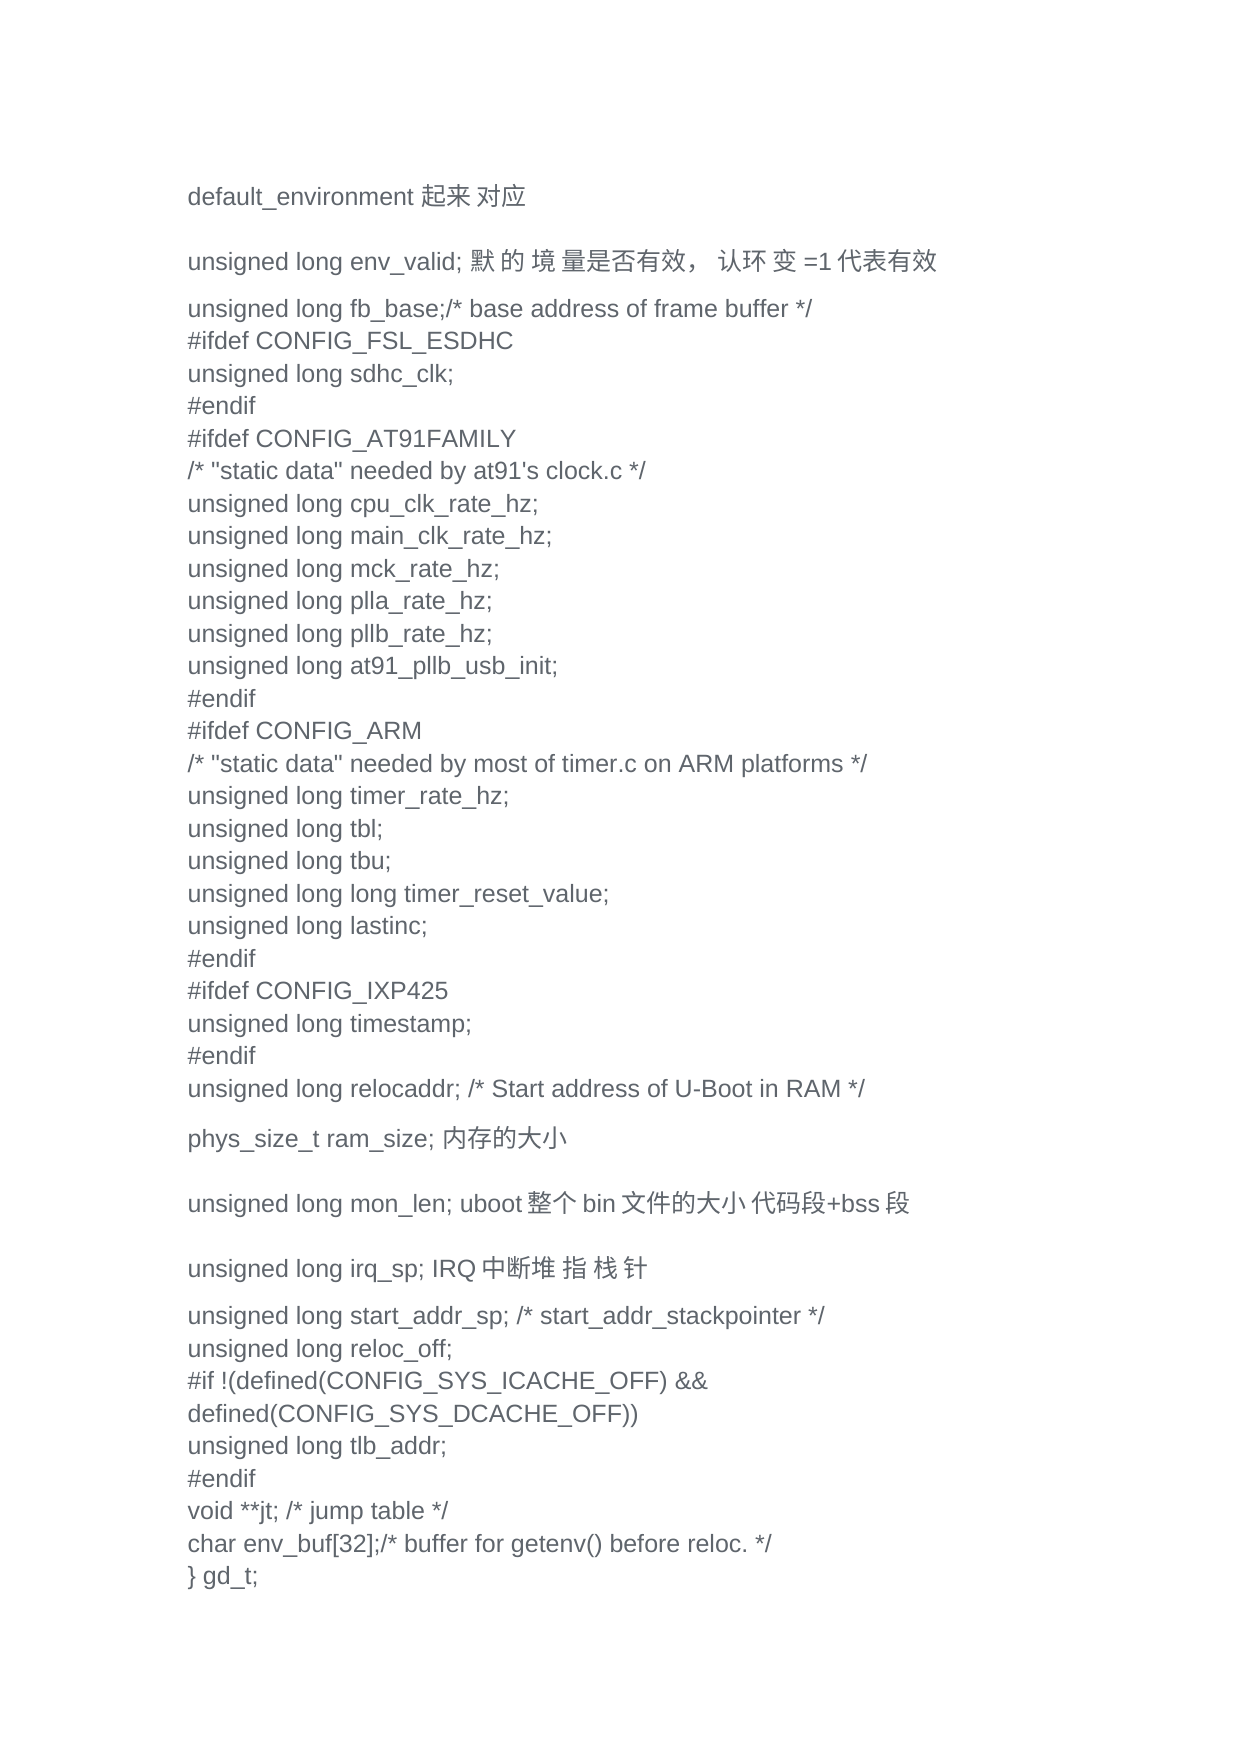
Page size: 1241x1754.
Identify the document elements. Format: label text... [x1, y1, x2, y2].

text #ifdef CONFIG_ARM [187, 714, 1053, 747]
text unsigned long timestamp; [187, 1007, 1053, 1039]
text default_environment 起来 对应 [187, 162, 1053, 227]
text unsigned long fb_base;/* base address of frame buffer */ [187, 292, 1053, 324]
text unsigned long main_clk_rate_hz; [187, 519, 1053, 552]
text unsigned long env_valid; 默 的 境 量是否有效， 认环 变 =1代表有效 [187, 227, 1053, 292]
text unsigned long pllb_rate_hz; [187, 617, 1053, 649]
text #endif [187, 1039, 1053, 1072]
text unsigned long tlb_addr; [187, 1429, 1053, 1462]
text unsigned long relocaddr; /* Start address of U-Boot in RAM */ [187, 1072, 1053, 1104]
text } gd_t; [187, 1559, 1053, 1592]
text unsigned long tbl; [187, 812, 1053, 844]
text #endif [187, 1462, 1053, 1494]
text unsigned long lastinc; [187, 909, 1053, 942]
text #if !(defined(CONFIG_SYS_ICACHE_OFF) && defined(CONFIG_SYS_DCACHE_OFF)) [187, 1364, 1053, 1429]
text unsigned long plla_rate_hz; [187, 584, 1053, 617]
text #ifdef CONFIG_AT91FAMILY [187, 422, 1053, 454]
text unsigned long sdhc_clk; [187, 357, 1053, 389]
text unsigned long timer_rate_hz; [187, 779, 1053, 812]
text unsigned long reloc_off; [187, 1332, 1053, 1364]
text #endif [187, 389, 1053, 422]
text unsigned long mon_len; uboot整个bin文件的大小 代码段+bss段 [187, 1169, 1053, 1234]
text unsigned long start_addr_sp; /* start_addr_stackpointer */ [187, 1299, 1053, 1332]
text unsigned long tbu; [187, 844, 1053, 877]
text unsigned long long timer_reset_value; [187, 877, 1053, 909]
text /* "static data" needed by at91's clock.c */ [187, 454, 1053, 487]
text char env_buf[32];/* buffer for getenv() before reloc. */ [187, 1527, 1053, 1559]
text unsigned long irq_sp; IRQ中断堆 指 栈 针 [187, 1234, 1053, 1299]
text #ifdef CONFIG_IXP425 [187, 974, 1053, 1007]
text #endif [187, 942, 1053, 974]
text unsigned long cpu_clk_rate_hz; [187, 487, 1053, 519]
text #ifdef CONFIG_FSL_ESDHC [187, 324, 1053, 357]
text void **jt; /* jump table */ [187, 1494, 1053, 1527]
text /* "static data" needed by most of timer.c on ARM platforms */ [187, 747, 1053, 779]
text unsigned long at91_pllb_usb_init; [187, 649, 1053, 682]
text phys_size_t ram_size; 内存的大小 [187, 1104, 1053, 1169]
text #endif [187, 682, 1053, 714]
text unsigned long mck_rate_hz; [187, 552, 1053, 584]
